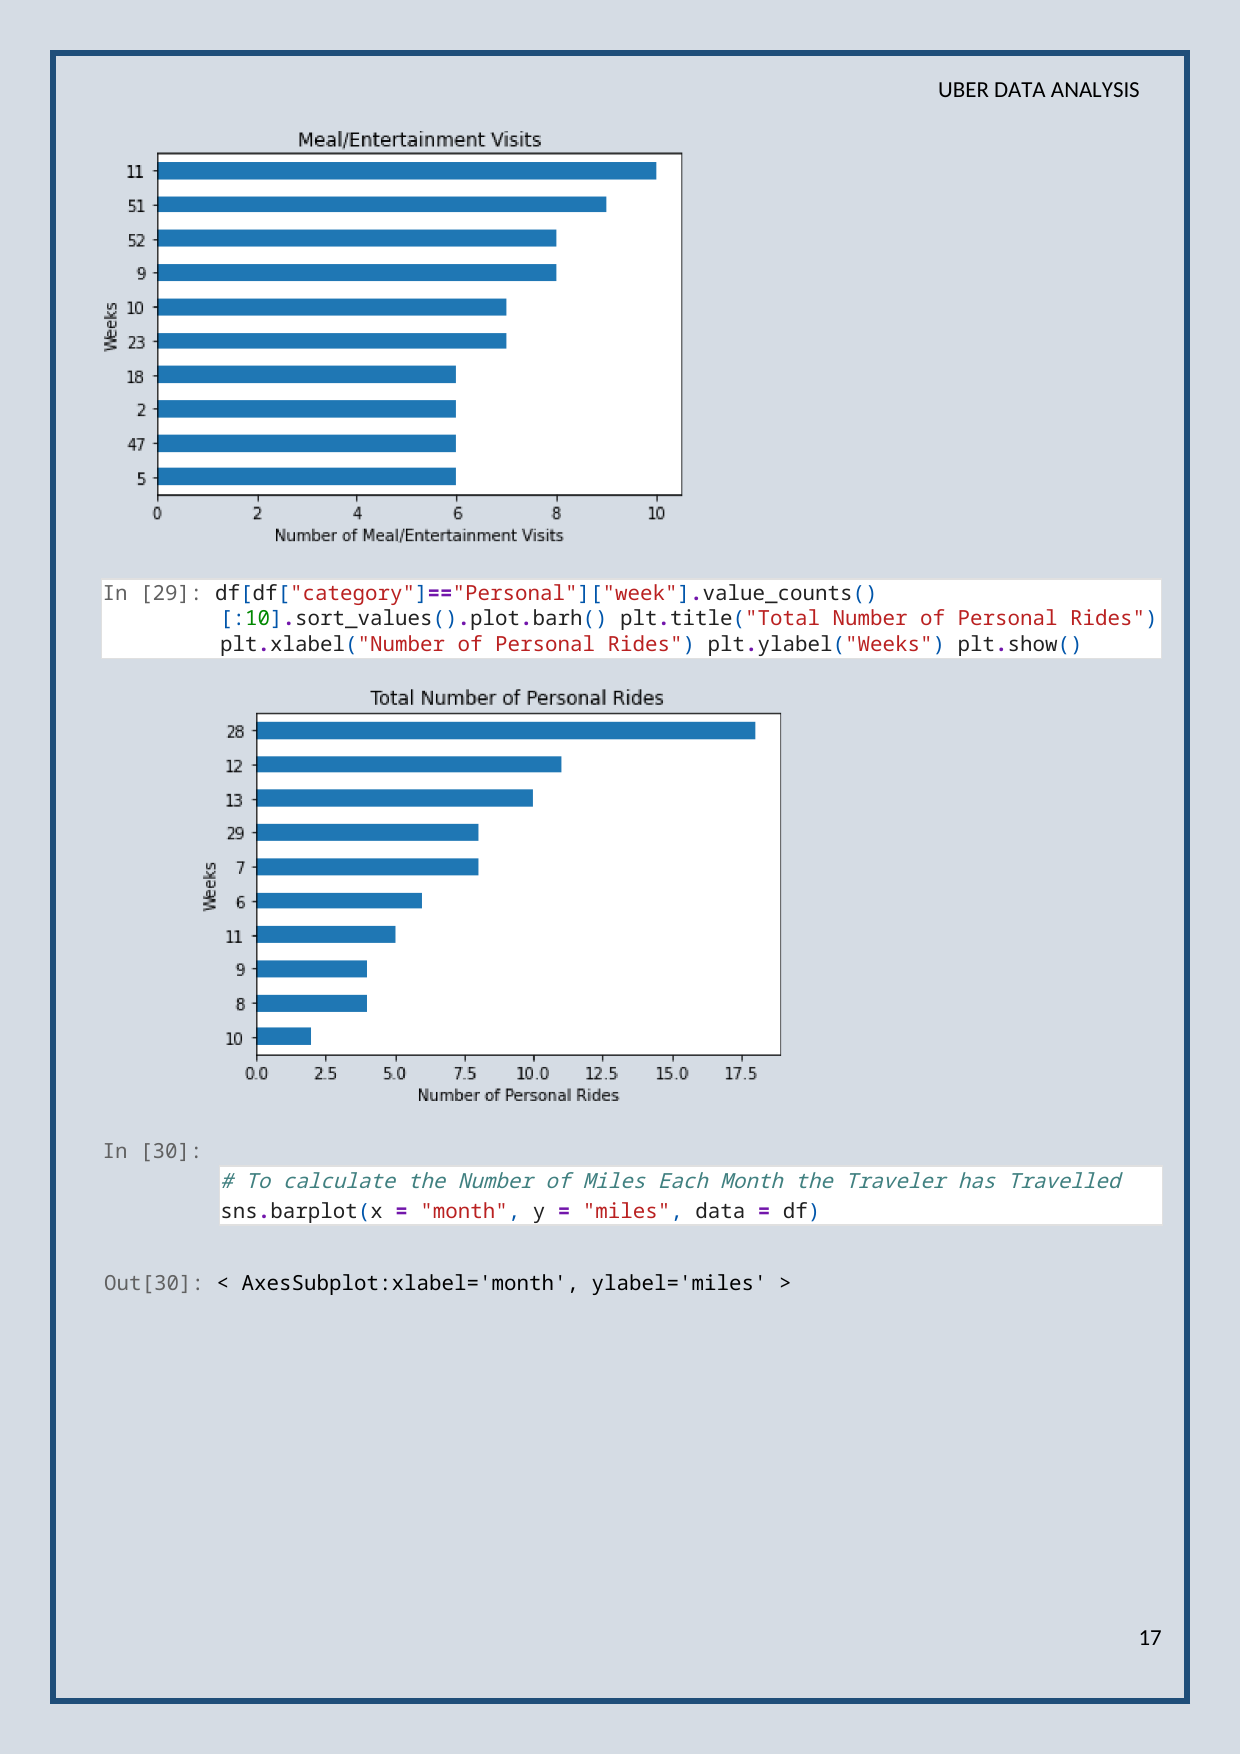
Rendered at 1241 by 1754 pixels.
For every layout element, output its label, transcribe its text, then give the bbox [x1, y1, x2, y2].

text In [30]: [102, 1136, 1158, 1164]
text # To calculate the Number of Miles Each Month the Traveler has Travelled sns.barplot(x = "month", y = "miles", data = df) [220, 1167, 1162, 1224]
text Out[30]: < AxesSubplot:xlabel='month', ylabel='miles' > [104, 1268, 1163, 1296]
picture [103, 131, 683, 543]
text In [29]: df[df["category"]=="Personal"]["week"].value_counts()[:10].sort_values().plot.barh() plt.title("Total Number of Personal Rides") plt.xlabel("Number of Personal Rides") plt.ylabel("Weeks") plt.show() [102, 580, 1161, 658]
picture [202, 688, 782, 1101]
